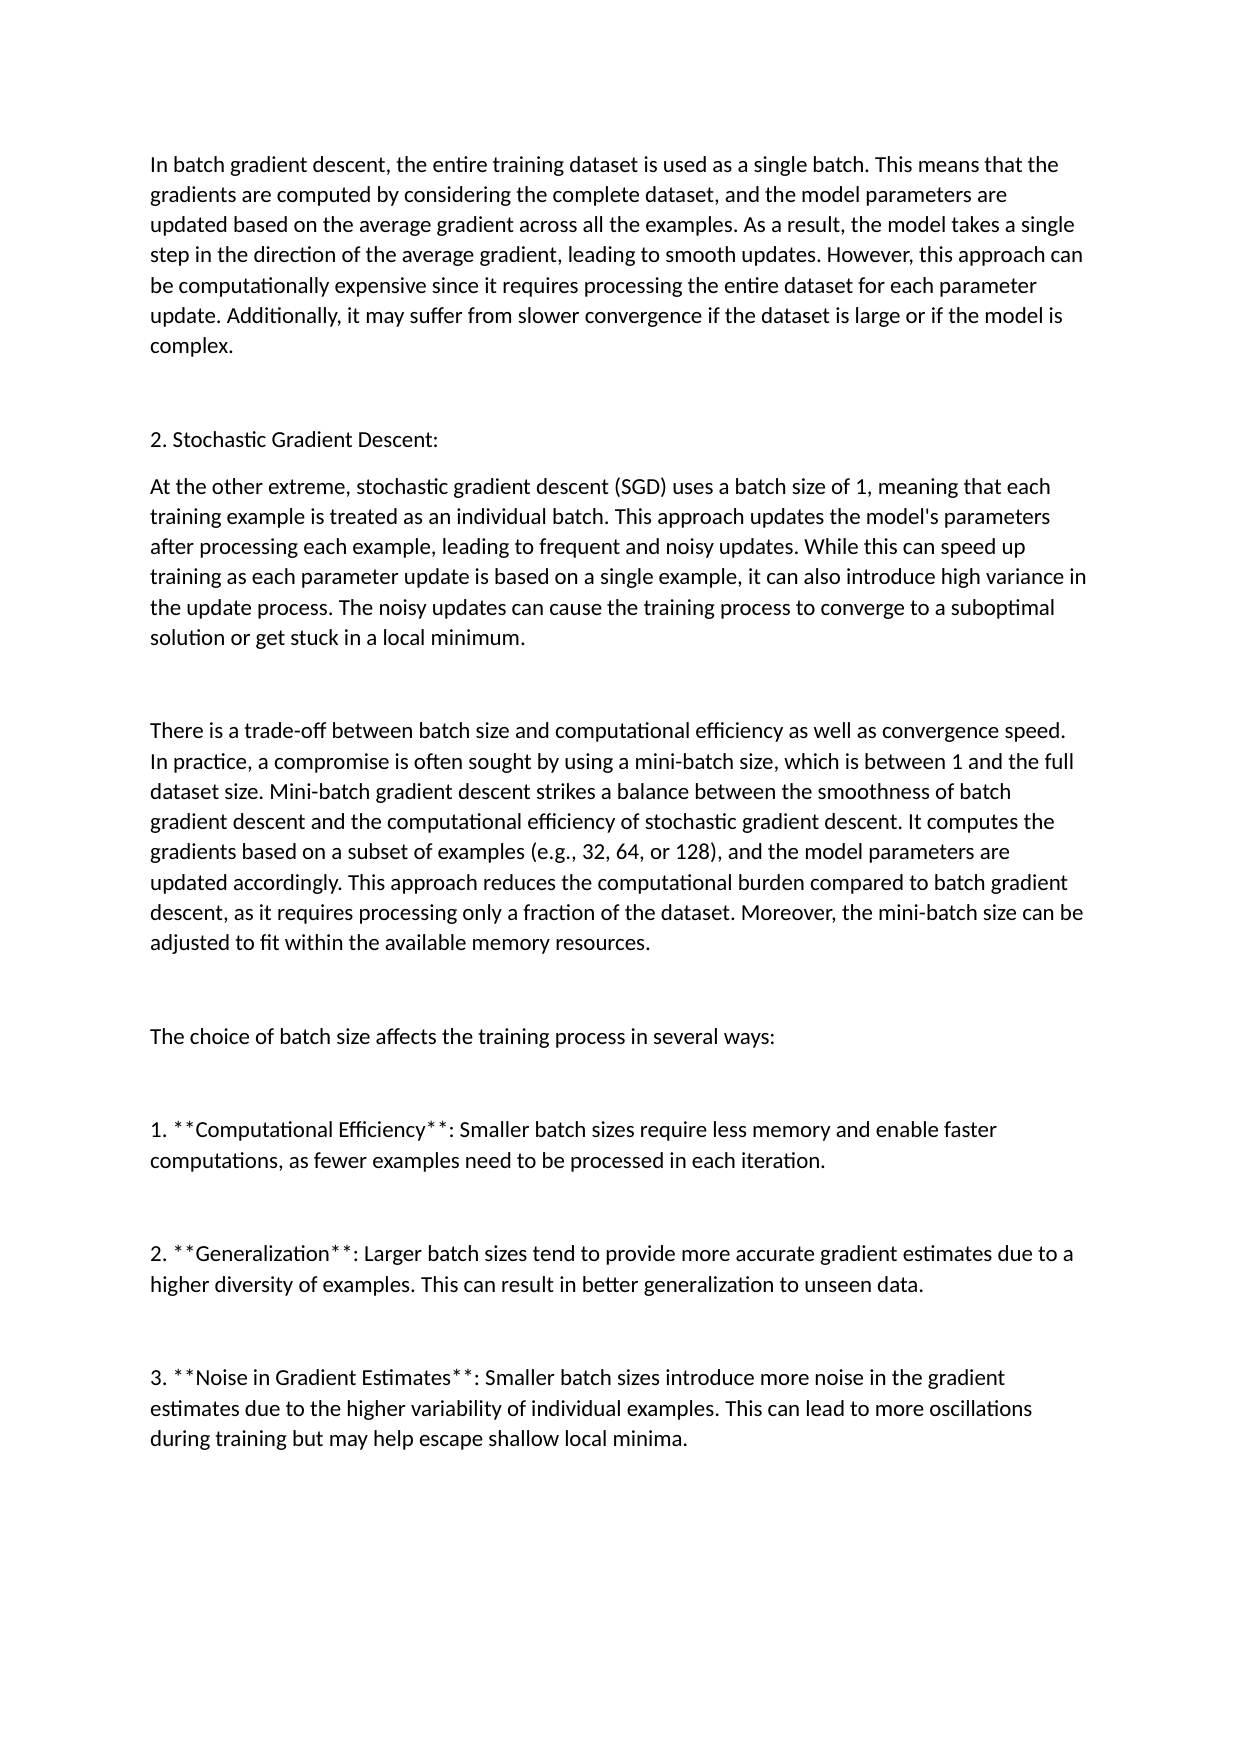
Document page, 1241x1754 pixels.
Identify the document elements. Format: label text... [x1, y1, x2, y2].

text At the other extreme, stochastic gradient descent (SGD) uses a batch size of 1, meaning that each training example is treated as an individual batch. This approach updates the model's parameters after processing each example, leading to frequent and noisy updates. While this can speed up training as each parameter update is based on a single example, it can also introduce high variance in the update process. The noisy updates can cause the training process to converge to a suboptimal solution or get stuck in a local minimum. [150, 472, 1090, 651]
text In batch gradient descent, the entire training dataset is used as a single batch. This means that the gradients are computed by considering the complete dataset, and the model parameters are updated based on the average gradient across all the examples. As a result, the model takes a single step in the direction of the average gradient, leading to smooth updates. However, this approach can be computationally expensive since it requires processing the entire dataset for each parameter update. Additionally, it may suffer from slower convergence if the dataset is large or if the model is complex. [150, 150, 1090, 359]
text 2. Stochastic Gradient Descent: [150, 425, 1090, 453]
text 1. **Computational Efficiency**: Smaller batch sizes require less memory and enable faster computations, as fewer examples need to be processed in each iteration. [150, 1116, 1090, 1174]
text The choice of batch size affects the training process in several ways: [150, 1022, 1090, 1050]
text There is a trade-off between batch size and computational efficiency as well as convergence speed. In practice, a compromise is often sought by using a mini-batch size, which is between 1 and the full dataset size. Mini-batch gradient descent strikes a balance between the smoothness of batch gradient descent and the computational efficiency of stochastic gradient descent. It computes the gradients based on a subset of examples (e.g., 32, 64, or 128), and the model parameters are updated accordingly. This approach reduces the computational burden compared to batch gradient descent, as it requires processing only a fraction of the dataset. Moreover, the mini-batch size can be adjusted to fit within the available memory resources. [150, 717, 1090, 956]
text 3. **Noise in Gradient Estimates**: Smaller batch sizes introduce more noise in the gradient estimates due to the higher variability of individual examples. This can lead to more oscillations during training but may help escape shallow local minima. [150, 1363, 1090, 1452]
text 2. **Generalization**: Larger batch sizes tend to provide more accurate gradient estimates due to a higher diversity of examples. This can result in better generalization to unseen data. [150, 1239, 1090, 1298]
